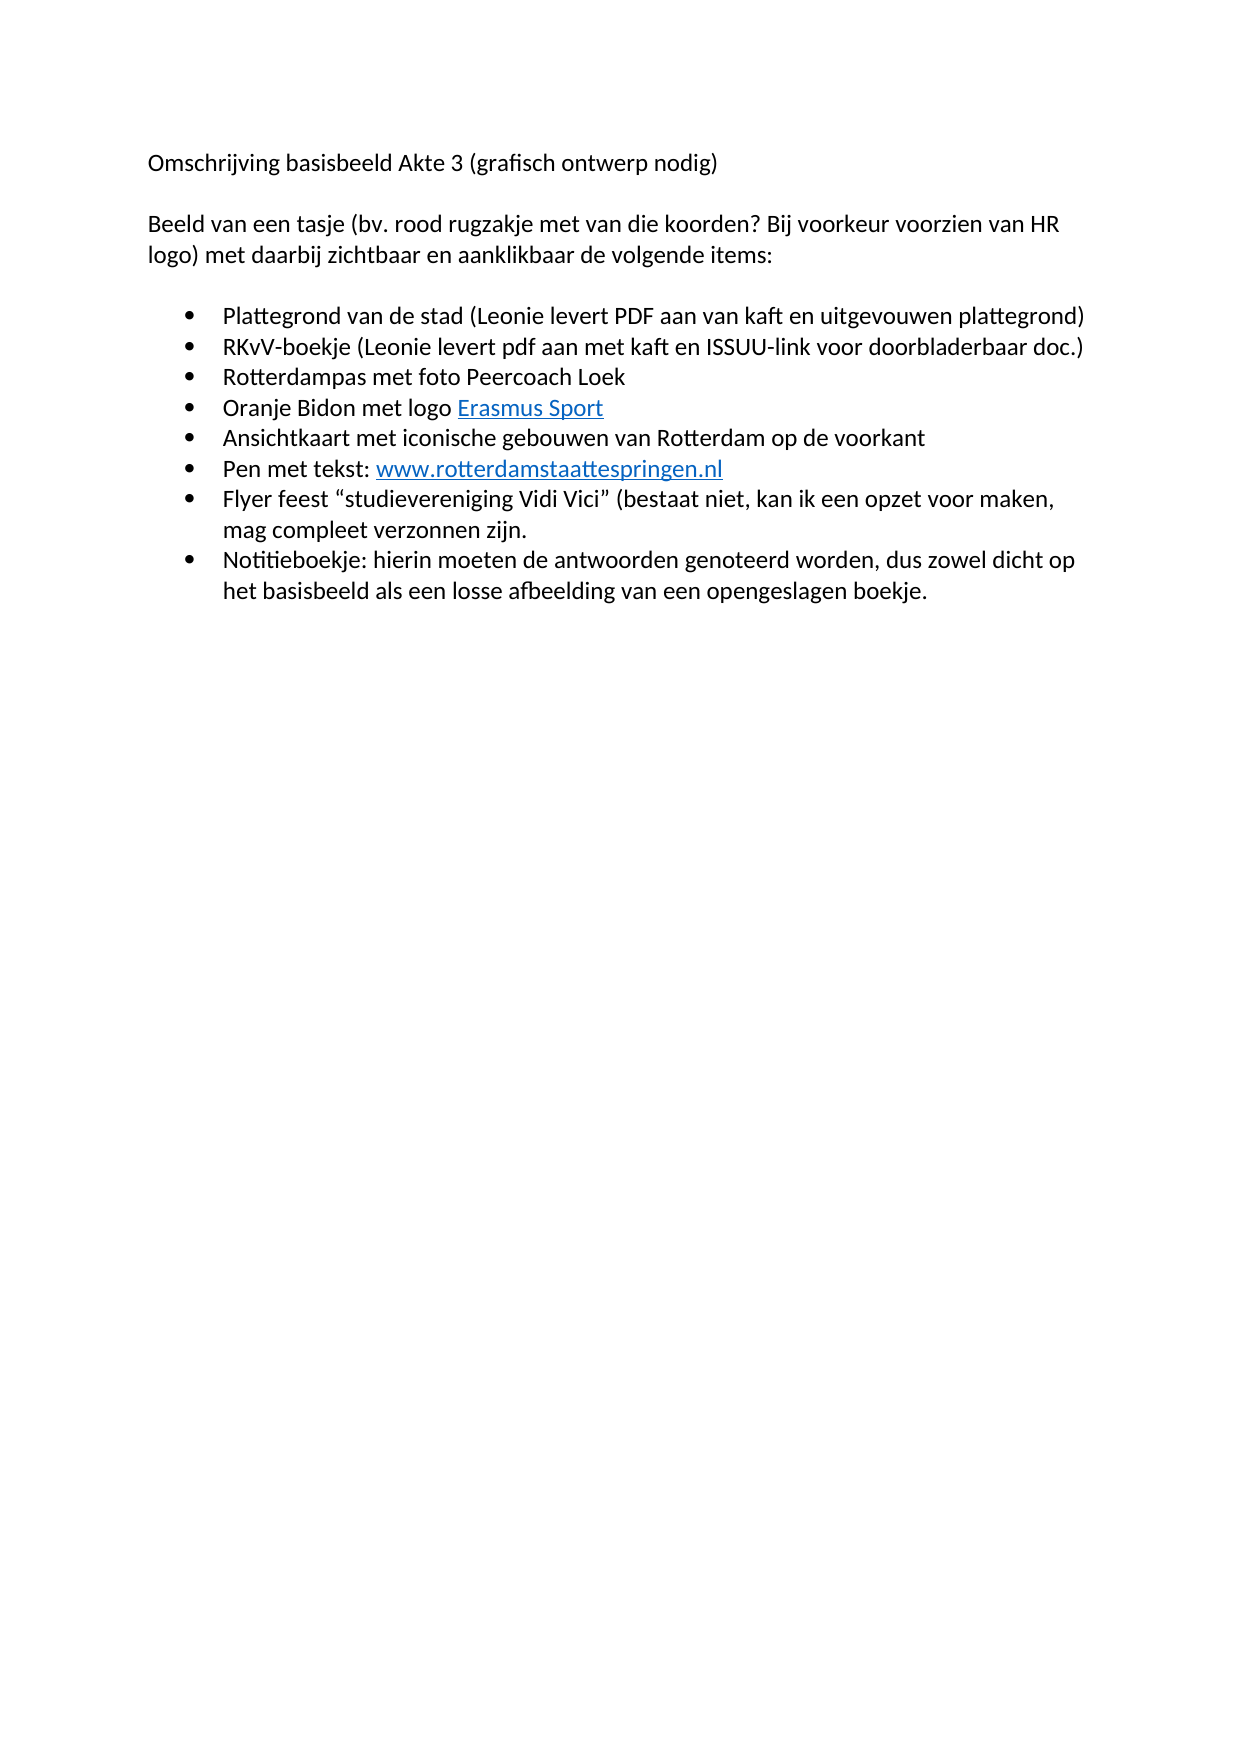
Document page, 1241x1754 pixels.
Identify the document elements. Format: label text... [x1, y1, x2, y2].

list Notitieboekje: hierin moeten de antwoorden genoteerd worden, dus zowel dicht op het basisbeeld als een losse afbeelding van een opengeslagen boekje. [185, 544, 1093, 605]
text Omschrijving basisbeeld Akte 3 (grafisch ontwerp nodig) [148, 148, 1093, 178]
list Flyer feest “studievereniging Vidi Vici” (bestaat niet, kan ik een opzet voor maken, mag compleet verzonnen zijn. [185, 483, 1093, 544]
list Oranje Bidon met logo Erasmus Sport [185, 392, 1093, 422]
list Rotterdampas met foto Peercoach Loek [185, 361, 1093, 392]
list Plattegrond van de stad (Leonie levert PDF aan van kaft en uitgevouwen plattegrond) [185, 300, 1093, 331]
text Beeld van een tasje (bv. rood rugzakje met van die koorden? Bij voorkeur voorzien van HR logo) met daarbij zichtbaar en aanklikbaar de volgende items: [148, 209, 1093, 270]
list Ansichtkaart met iconische gebouwen van Rotterdam op de voorkant [185, 422, 1093, 453]
list Pen met tekst: www.rotterdamstaattespringen.nl [185, 453, 1093, 483]
list RKvV-boekje (Leonie levert pdf aan met kaft en ISSUU-link voor doorbladerbaar doc.) [185, 331, 1093, 361]
